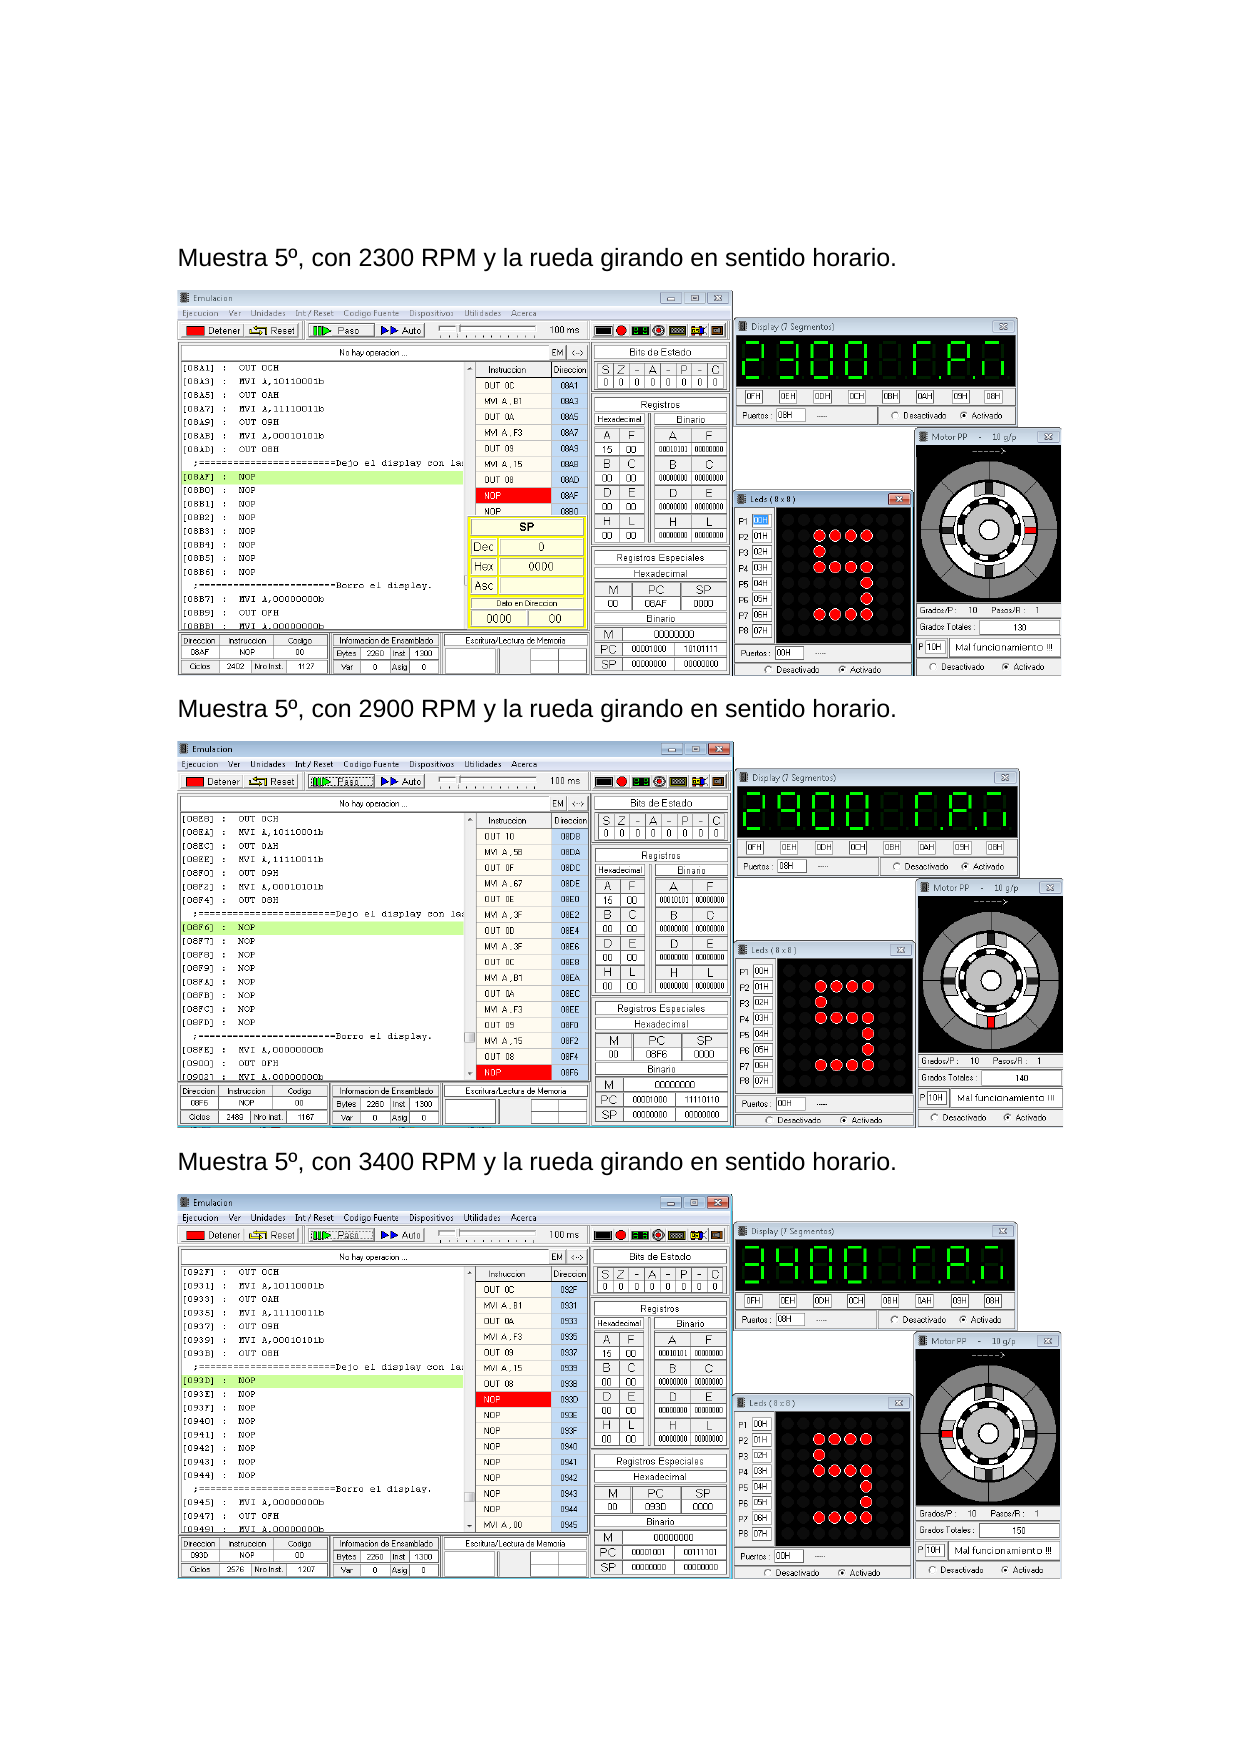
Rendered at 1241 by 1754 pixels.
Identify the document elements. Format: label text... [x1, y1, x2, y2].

picture [177, 741, 1064, 1128]
picture [177, 290, 1062, 676]
text Muestra 5º, con 3400 RPM y la rueda girando en sentido horario. [177, 1146, 1063, 1175]
text Muestra 5º, con 2300 RPM y la rueda girando en sentido horario. [177, 243, 1063, 272]
text Muestra 5º, con 2900 RPM y la rueda girando en sentido horario. [177, 694, 1063, 723]
picture [177, 1194, 1062, 1579]
